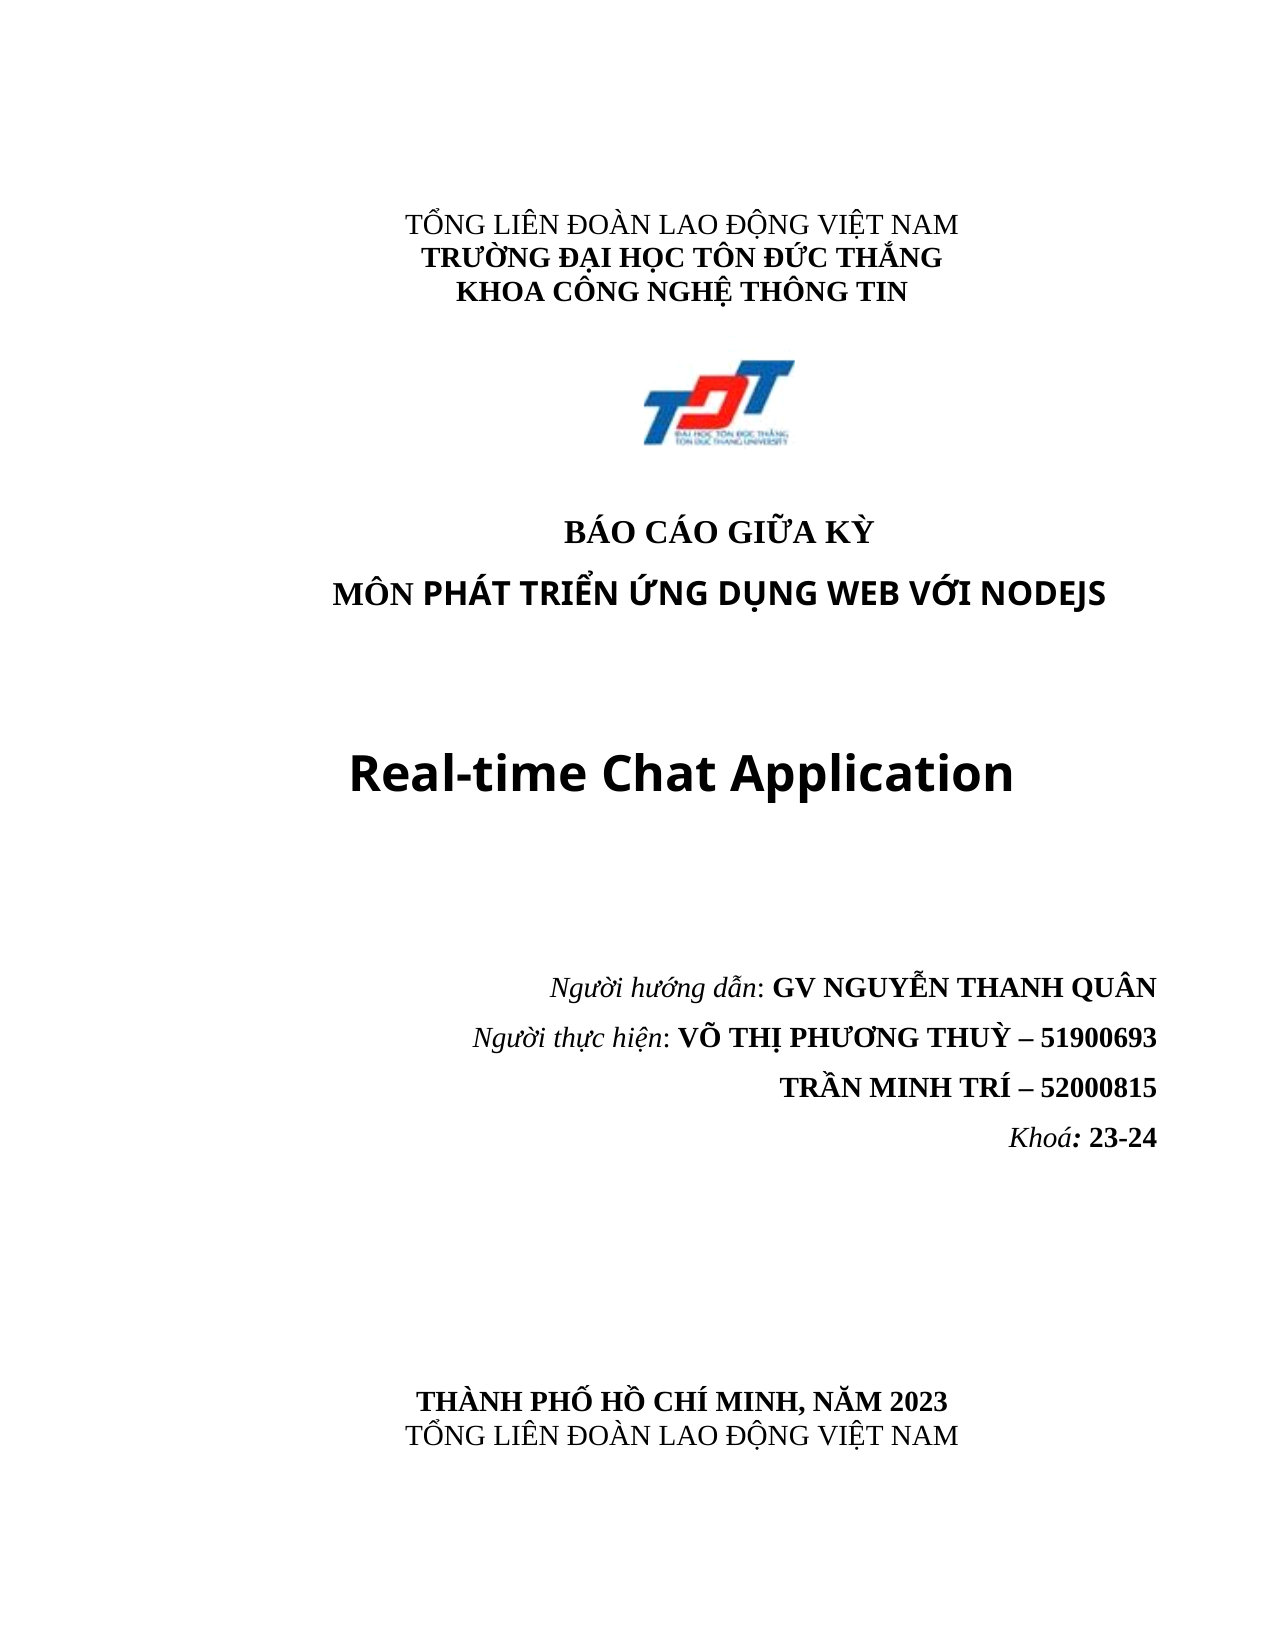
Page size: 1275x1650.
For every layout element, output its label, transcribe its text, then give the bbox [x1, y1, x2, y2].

text THÀNH PHỐ HỒ CHÍ MINH, NĂM 2023 [207, 1384, 1157, 1418]
text Khoá: 23-24 [207, 1121, 1157, 1154]
text TỔNG LIÊN ĐOÀN LAO ĐỘNG VIỆT NAM [207, 207, 1157, 240]
text Real-time Chat Application [207, 738, 1157, 806]
text BÁO CÁO GIỮA KỲ [207, 512, 1157, 550]
text Người thực hiện: VÕ THỊ PHƯƠNG THUỲ – 51900693 [207, 1020, 1157, 1053]
text MÔN PHÁT TRIỂN ỨNG DỤNG WEB VỚI NODEJS [207, 569, 1157, 615]
text TRẦN MINH TRÍ – 52000815 [207, 1070, 1157, 1104]
text TRƯỜNG ĐẠI HỌC TÔN ĐỨC THẮNG [207, 240, 1157, 274]
text KHOA CÔNG NGHỆ THÔNG TIN [207, 274, 1157, 307]
text Người hướng dẫn: GV NGUYỄN THANH QUÂN [207, 970, 1157, 1003]
picture [643, 336, 795, 479]
text TỔNG LIÊN ĐOÀN LAO ĐỘNG VIỆT NAM [207, 1418, 1157, 1451]
